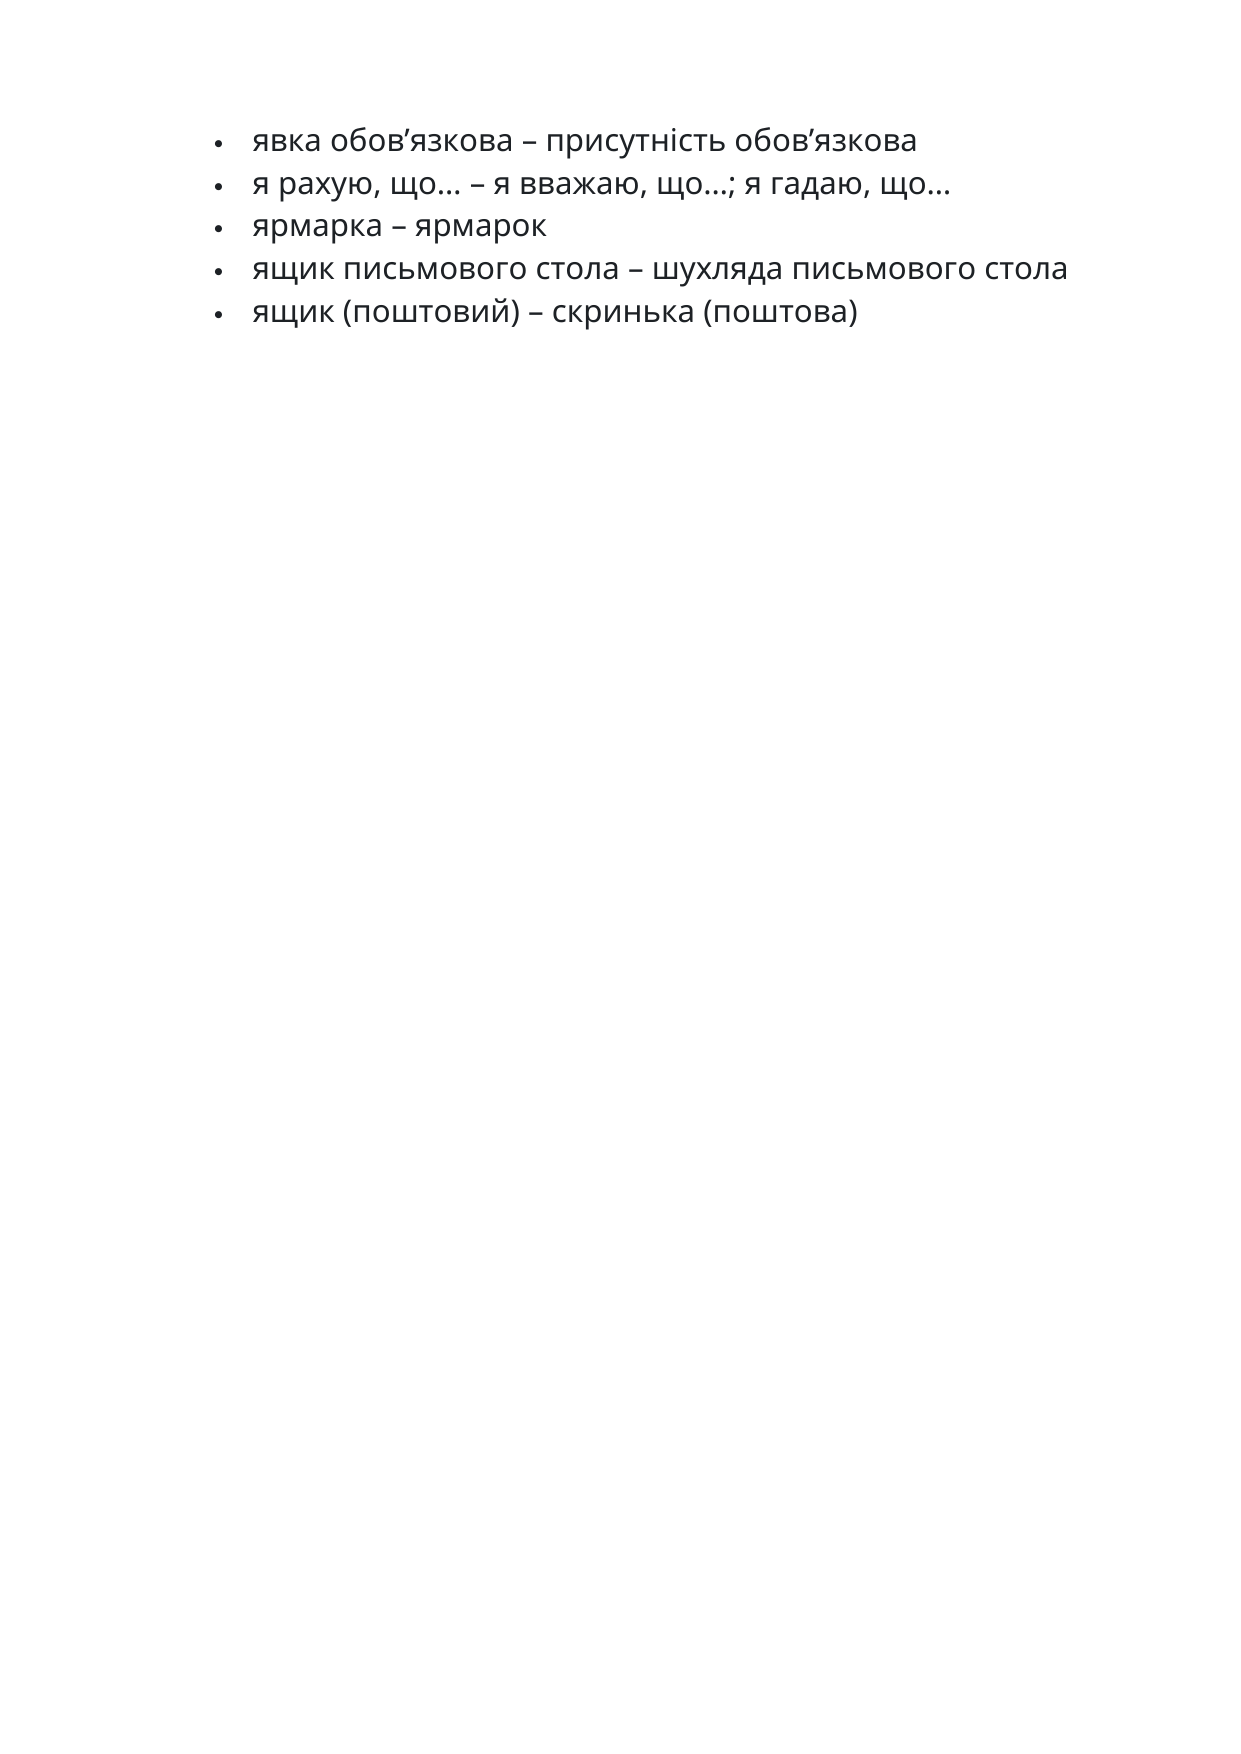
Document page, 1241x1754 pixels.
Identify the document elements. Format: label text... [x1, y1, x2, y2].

list ярмарка – ярмарок [215, 203, 1152, 246]
list я рахую, що… – я вважаю, що…; я гадаю, що… [215, 161, 1152, 203]
list ящик (поштовий) – скринька (поштова) [215, 288, 1152, 331]
list явка обов’язкова – присутність обов’язкова [215, 118, 1152, 161]
list ящик письмового стола – шухляда письмового стола [215, 246, 1152, 288]
